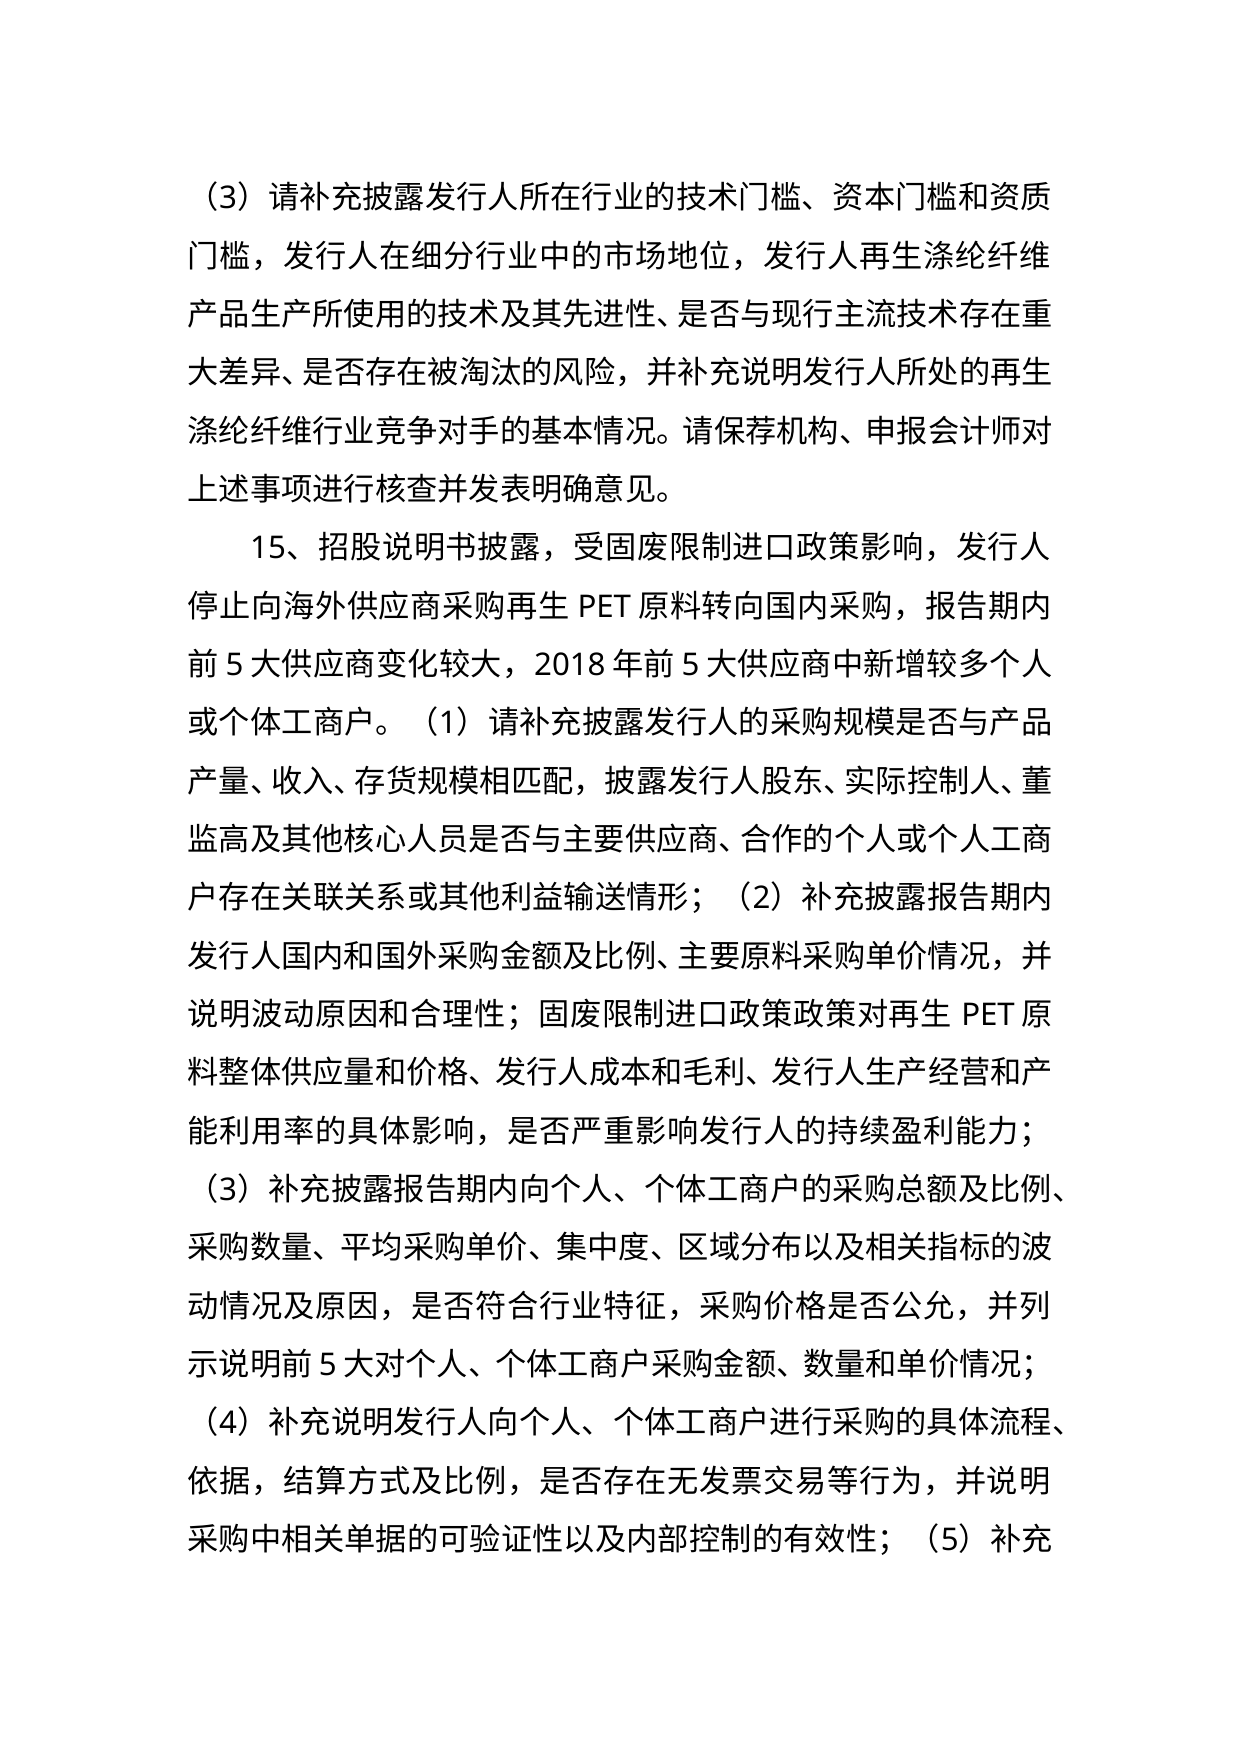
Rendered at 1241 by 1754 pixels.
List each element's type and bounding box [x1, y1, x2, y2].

list [187, 162, 1053, 687]
list [187, 687, 1053, 1562]
